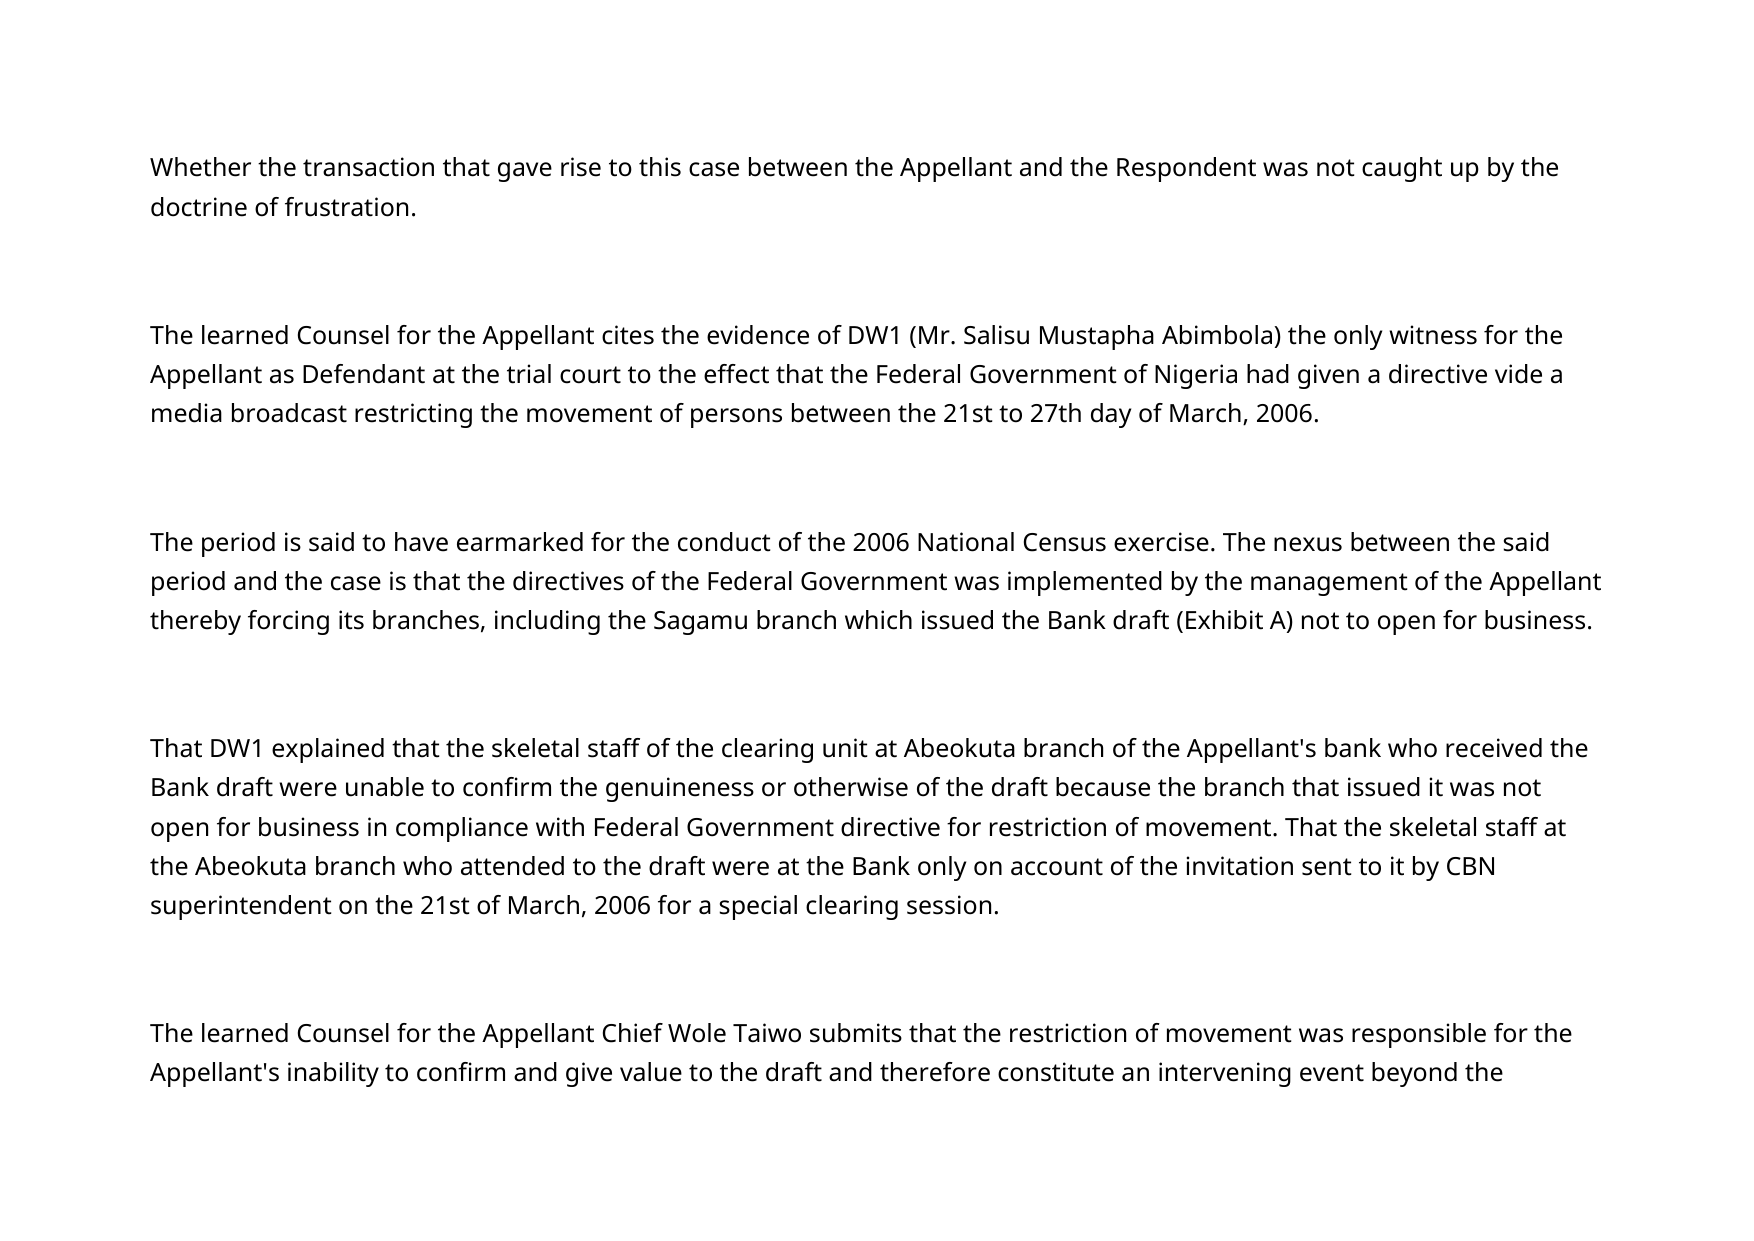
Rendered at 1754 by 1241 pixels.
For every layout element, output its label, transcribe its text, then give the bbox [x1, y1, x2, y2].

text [150, 1016, 1604, 1089]
text The period is said to have earmarked for the conduct of the 2006 National Census exercise. The nexus between the said period and the case is that the directives of the Federal Government was implemented by the management of the Appellant thereby forcing its branches, including the Sagamu branch which issued the Bank draft (Exhibit A) not to open for business. [150, 524, 1604, 637]
text Whether the transaction that gave rise to this case between the Appellant and the Respondent was not caught up by the doctrine of frustration. [150, 150, 1604, 223]
text That DW1 explained that the skeletal staff of the clearing unit at Abeokuta branch of the Appellant's bank who received the Bank draft were unable to confirm the genuineness or otherwise of the draft because the branch that issued it was not open for business in compliance with Federal Government directive for restriction of movement. That the skeletal staff at the Abeokuta branch who attended to the draft were at the Bank only on account of the invitation sent to it by CBN superintendent on the 21st of March, 2006 for a special clearing session. [150, 731, 1604, 922]
text The learned Counsel for the Appellant cites the evidence of DW1 (Mr. Salisu Mustapha Abimbola) the only witness for the Appellant as Defendant at the trial court to the effect that the Federal Government of Nigeria had given a directive vide a media broadcast restricting the movement of persons between the 21st to 27th day of March, 2006. [150, 317, 1604, 430]
